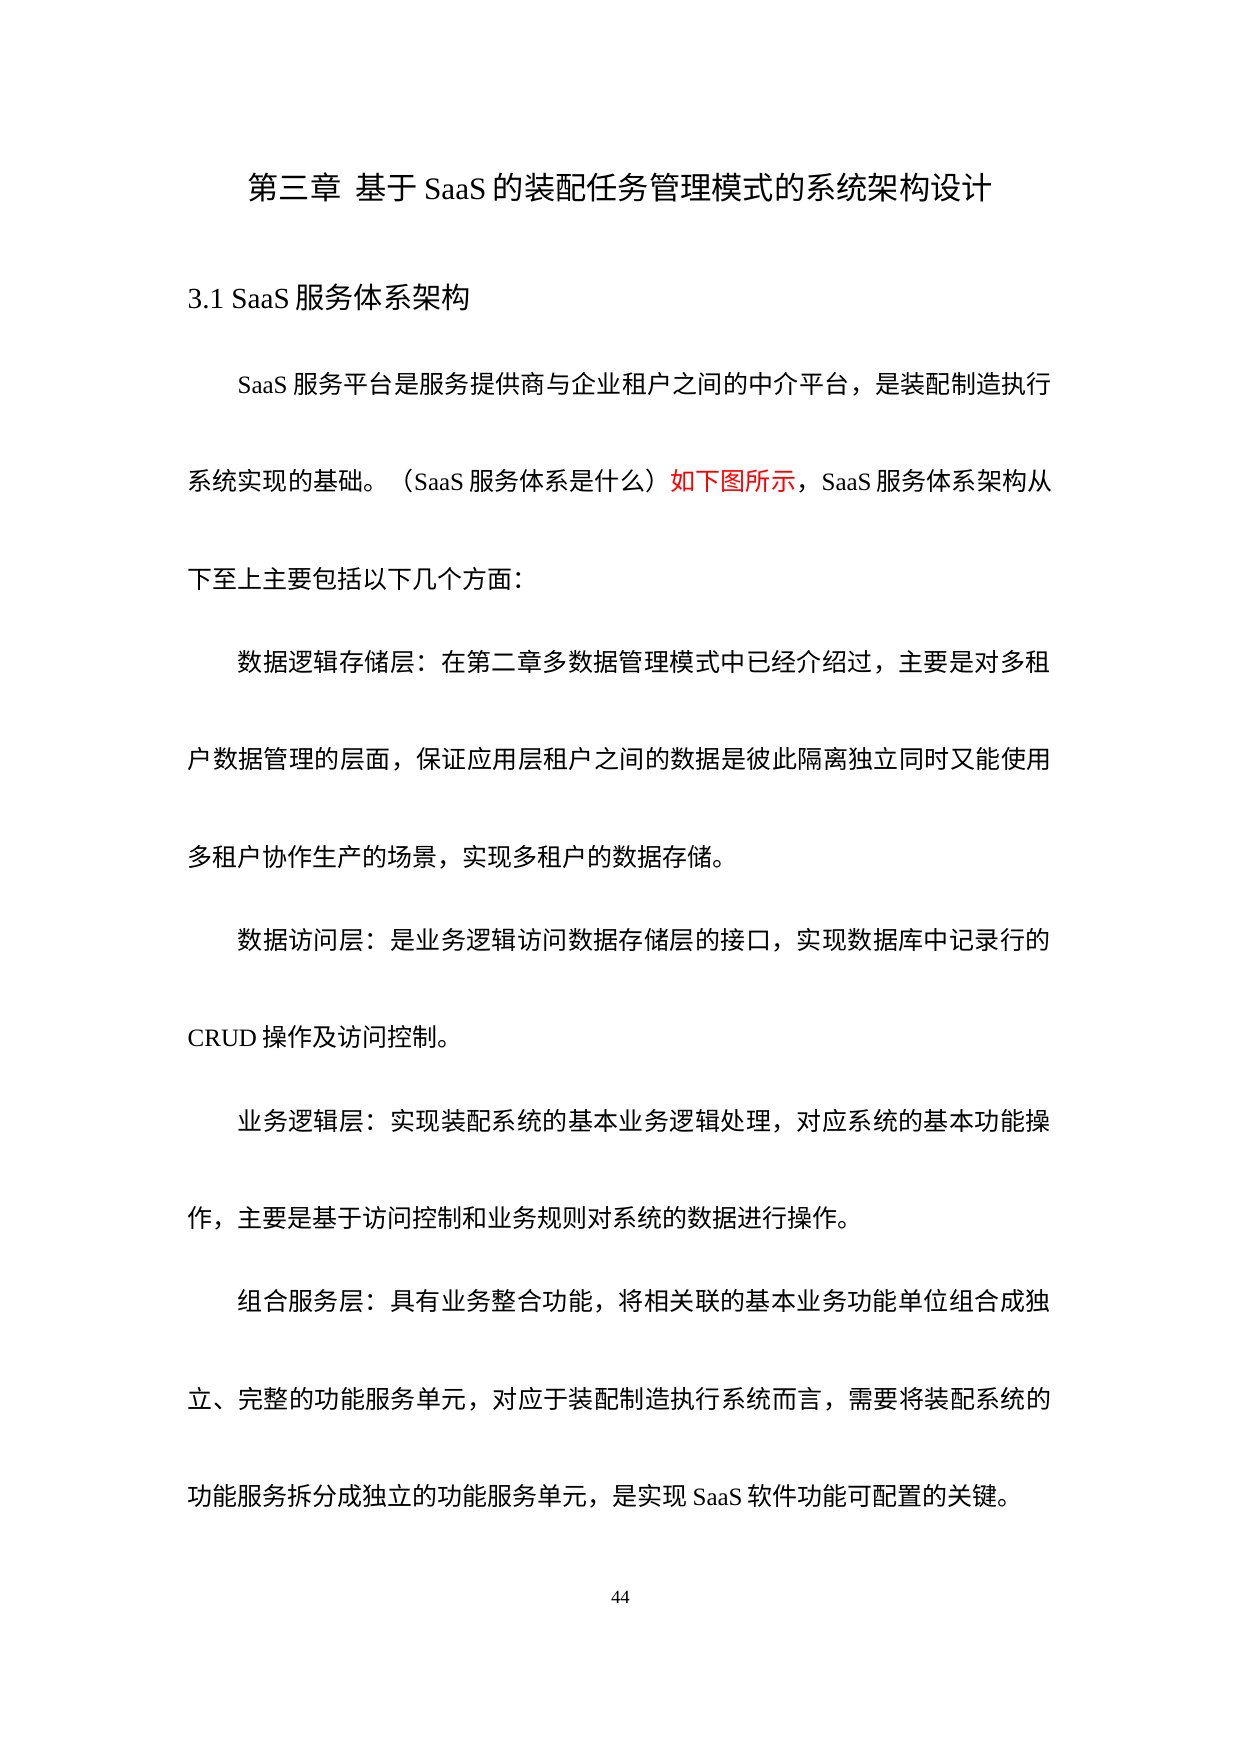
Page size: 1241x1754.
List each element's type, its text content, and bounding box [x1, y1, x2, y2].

text 组合服务层：具有业务整合功能，将相关联的基本业务功能单位组合成独立、完整的功能服务单元，对应于装配制造执行系统而言，需要将装配系统的功能服务拆分成独立的功能服务单元，是实现SaaS软件功能可配置的关键。 [187, 1267, 1053, 1527]
subtitle 3.1 SaaS服务体系架构 [187, 263, 1053, 328]
text 数据逻辑存储层：在第二章多数据管理模式中已经介绍过，主要是对多租户数据管理的层面，保证应用层租户之间的数据是彼此隔离独立同时又能使用多租户协作生产的场景，实现多租户的数据存储。 [187, 628, 1053, 888]
text 业务逻辑层：实现装配系统的基本业务逻辑处理，对应系统的基本功能操作，主要是基于访问控制和业务规则对系统的数据进行操作。 [187, 1087, 1053, 1249]
text 数据访问层：是业务逻辑访问数据存储层的接口，实现数据库中记录行的CRUD操作及访问控制。 [187, 906, 1053, 1068]
text SaaS服务平台是服务提供商与企业租户之间的中介平台，是装配制造执行系统实现的基础。（SaaS服务体系是什么）如下图所示，SaaS服务体系架构从下至上主要包括以下几个方面： [187, 350, 1053, 610]
subtitle 第三章 基于SaaS的装配任务管理模式的系统架构设计 [187, 153, 1053, 218]
